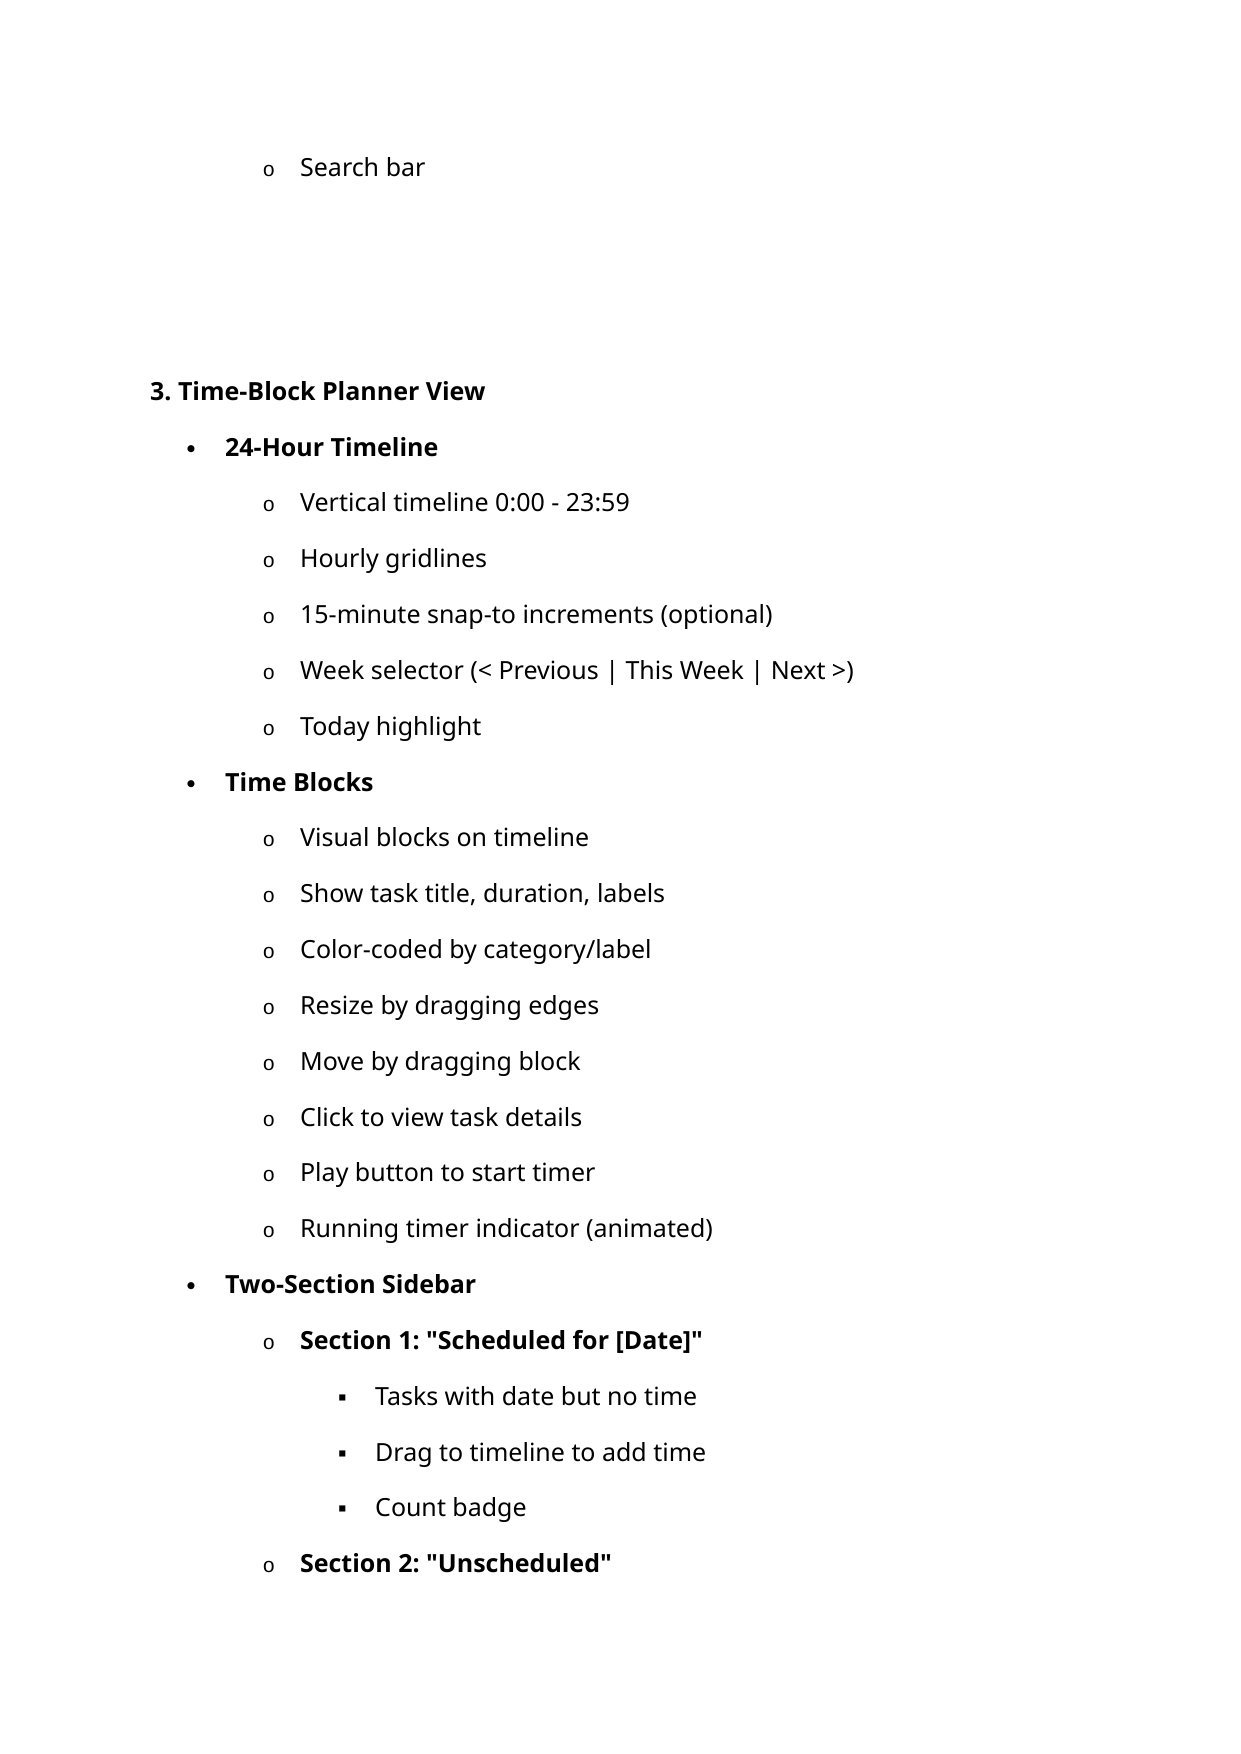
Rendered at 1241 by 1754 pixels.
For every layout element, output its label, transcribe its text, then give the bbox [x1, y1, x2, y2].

list Today highlight [262, 708, 1090, 742]
list Week selector (< Previous | This Week | Next >) [262, 652, 1090, 687]
list Section 2: "Unscheduled" [262, 1546, 1090, 1580]
list Move by dragging block [262, 1043, 1090, 1077]
list Tasks with date but no time [337, 1378, 1090, 1412]
list Vertical timeline 0:00 - 23:59 [262, 485, 1090, 519]
list Running timer indicator (animated) [262, 1211, 1090, 1245]
list Color-coded by category/label [262, 932, 1090, 966]
list 24-Hour Timeline [187, 429, 1090, 463]
list Visual blocks on timeline [262, 820, 1090, 854]
list Two-Section Sidebar [187, 1267, 1090, 1301]
list Search bar [262, 150, 1090, 184]
list Show task title, duration, labels [262, 876, 1090, 910]
list Section 1: "Scheduled for [Date]" [262, 1322, 1090, 1357]
list Drag to timeline to add time [337, 1434, 1090, 1468]
list Resize by dragging edges [262, 987, 1090, 1022]
list Time Blocks [187, 764, 1090, 798]
text 3. Time-Block Planner View [150, 373, 1090, 407]
list 15-minute snap-to increments (optional) [262, 597, 1090, 631]
list Hourly gridlines [262, 541, 1090, 575]
list Count badge [337, 1490, 1090, 1524]
list Click to view task details [262, 1099, 1090, 1133]
list Play button to start timer [262, 1155, 1090, 1189]
